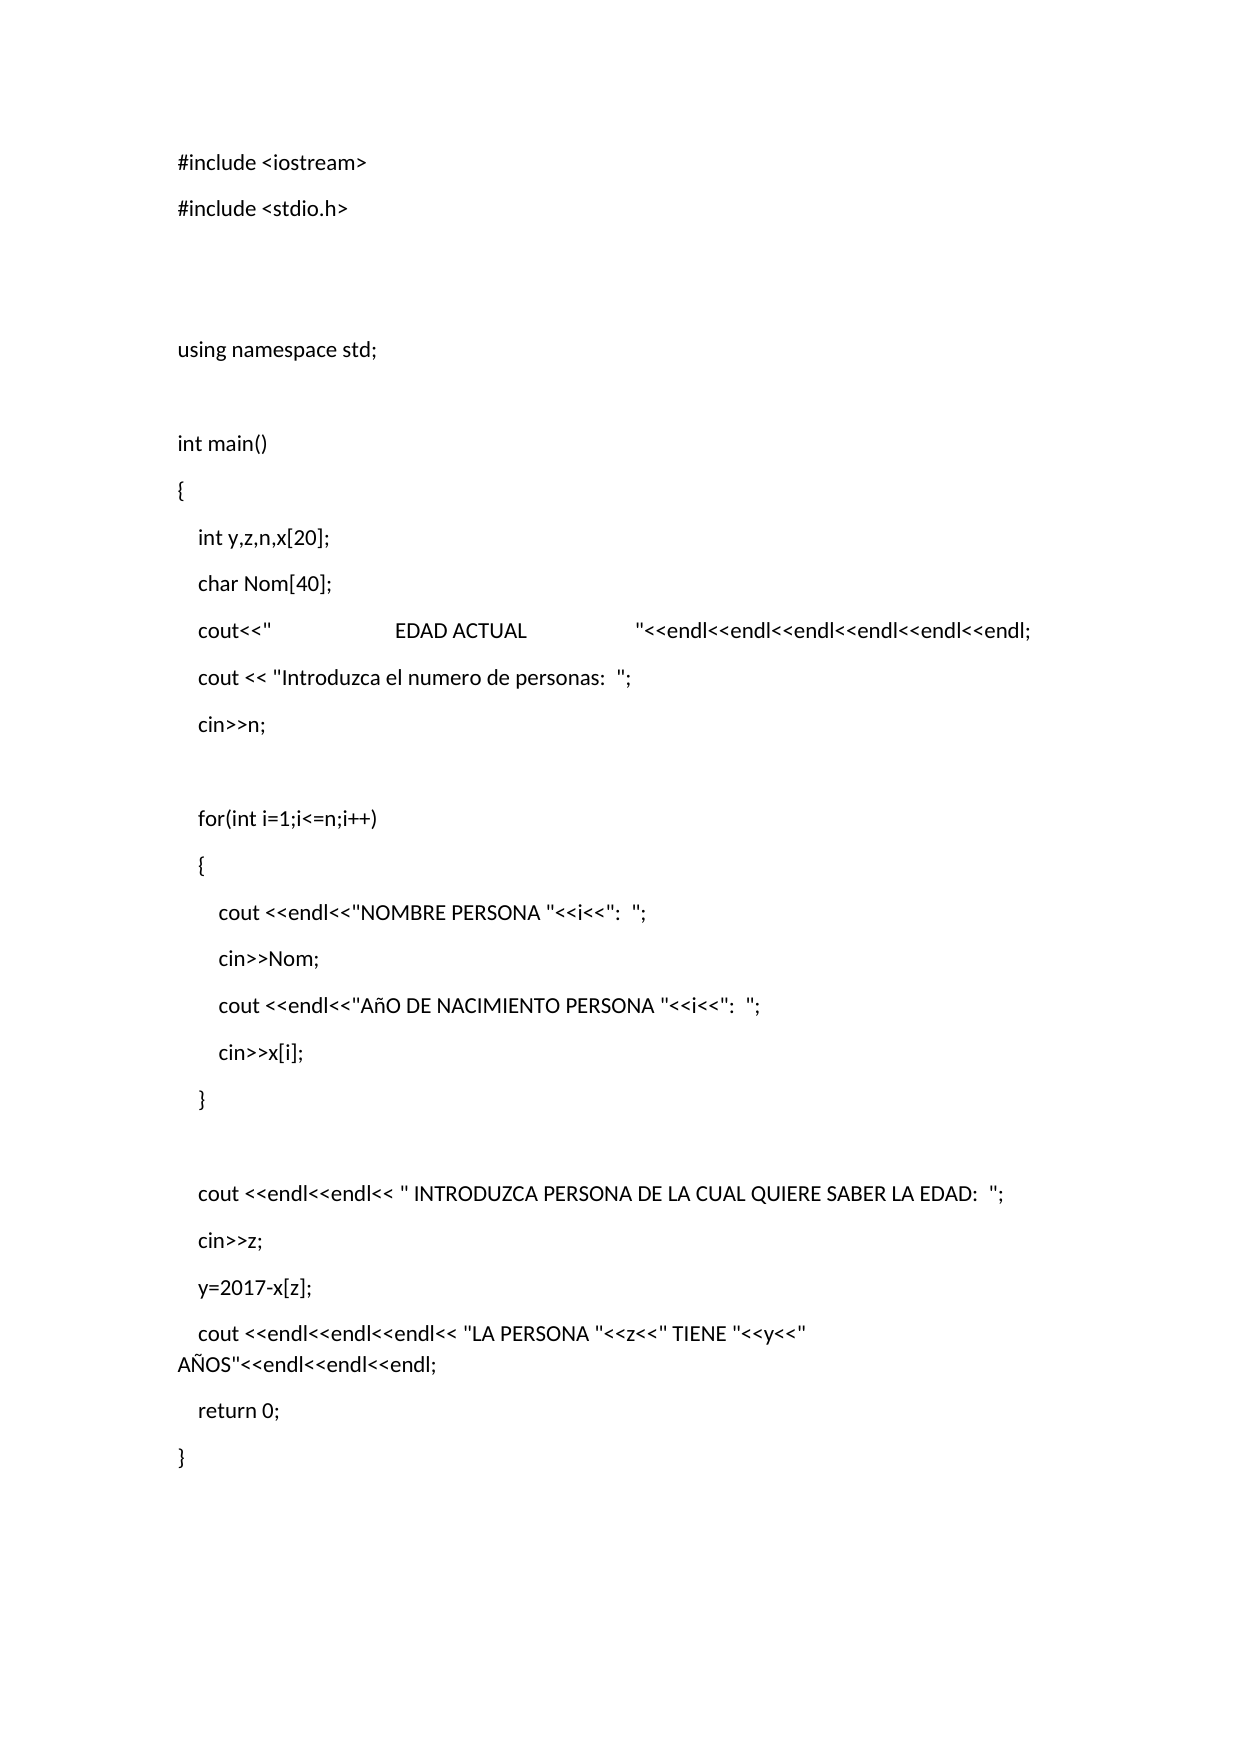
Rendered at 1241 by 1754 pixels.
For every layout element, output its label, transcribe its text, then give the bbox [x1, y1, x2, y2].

text } [177, 1085, 1063, 1113]
text #include <stdio.h> [177, 194, 1063, 222]
text cout <<endl<<endl<< " INTRODUZCA PERSONA DE LA CUAL QUIERE SABER LA EDAD: "; [177, 1179, 1063, 1207]
text cout << "Introduzca el numero de personas: "; [177, 663, 1063, 691]
text cout <<endl<<"NOMBRE PERSONA "<<i<<": "; [177, 898, 1063, 926]
text cout <<endl<<endl<<endl<< "LA PERSONA "<<z<<" TIENE "<<y<<" AÑOS"<<endl<<endl<<endl; [177, 1319, 1063, 1378]
text cout<<" EDAD ACTUAL "<<endl<<endl<<endl<<endl<<endl<<endl; [177, 616, 1063, 644]
text return 0; [177, 1397, 1063, 1424]
text { [177, 476, 1063, 504]
text char Nom[40]; [177, 569, 1063, 597]
text cin>>x[i]; [177, 1038, 1063, 1066]
text cout <<endl<<"AñO DE NACIMIENTO PERSONA "<<i<<": "; [177, 991, 1063, 1019]
text int y,z,n,x[20]; [177, 523, 1063, 551]
text #include <iostream> [177, 148, 1063, 176]
text y=2017-x[z]; [177, 1273, 1063, 1301]
text int main() [177, 429, 1063, 457]
text cin>>n; [177, 710, 1063, 738]
text cin>>Nom; [177, 944, 1063, 972]
text for(int i=1;i<=n;i++) [177, 804, 1063, 832]
text using namespace std; [177, 335, 1063, 363]
text { [177, 851, 1063, 879]
text } [177, 1443, 1063, 1471]
text cin>>z; [177, 1226, 1063, 1254]
